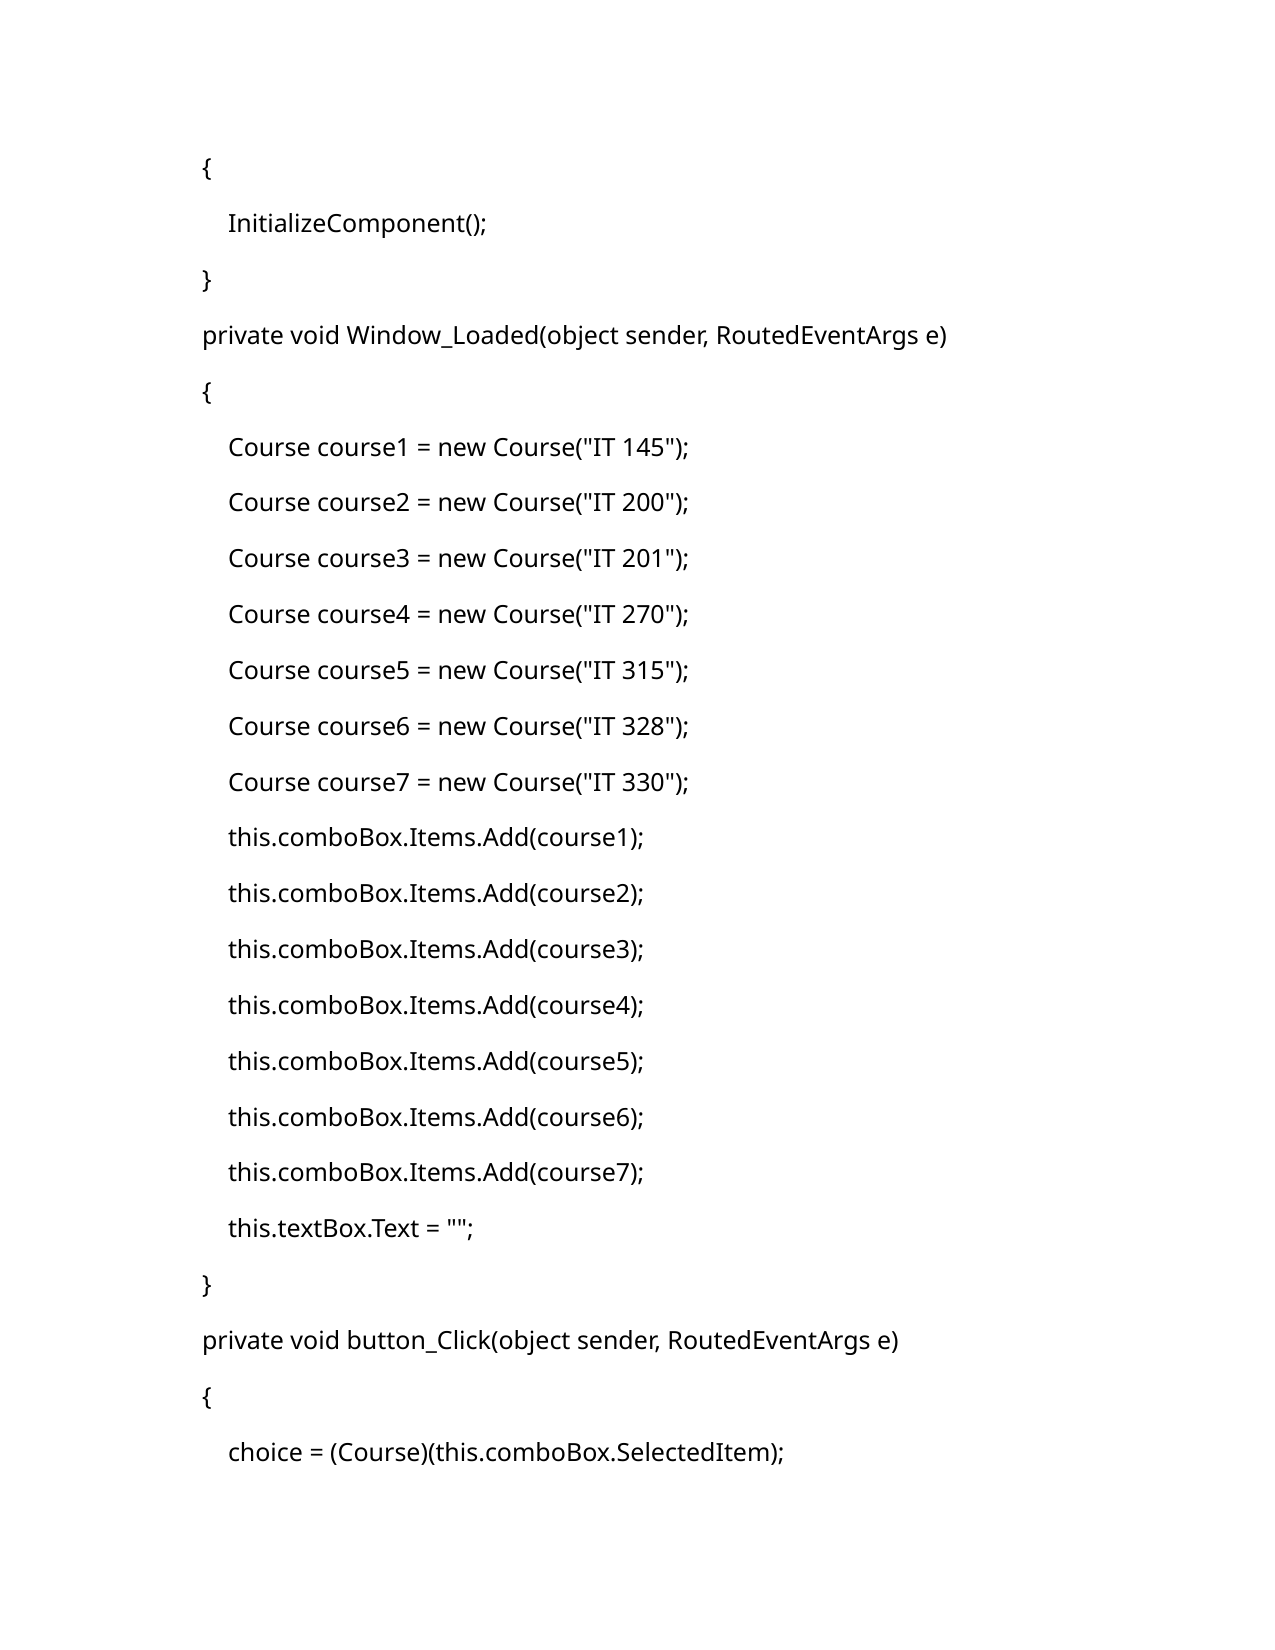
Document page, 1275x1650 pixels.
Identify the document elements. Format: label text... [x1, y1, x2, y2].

text private void Window_Loaded(object sender, RoutedEventArgs e) [150, 317, 1125, 352]
text this.comboBox.Items.Add(course7); [150, 1155, 1125, 1189]
text this.comboBox.Items.Add(course4); [150, 987, 1125, 1022]
text Course course4 = new Course("IT 270"); [150, 597, 1125, 631]
text this.comboBox.Items.Add(course2); [150, 876, 1125, 910]
text InitializeComponent(); [150, 206, 1125, 240]
text choice = (Course)(this.comboBox.SelectedItem); [150, 1434, 1125, 1468]
text this.textBox.Text = ""; [150, 1211, 1125, 1245]
text this.comboBox.Items.Add(course6); [150, 1099, 1125, 1133]
text } [150, 262, 1125, 296]
text { [150, 1378, 1125, 1412]
text Course course1 = new Course("IT 145"); [150, 429, 1125, 463]
text private void button_Click(object sender, RoutedEventArgs e) [150, 1322, 1125, 1357]
text this.comboBox.Items.Add(course3); [150, 932, 1125, 966]
text Course course7 = new Course("IT 330"); [150, 764, 1125, 798]
text Course course3 = new Course("IT 201"); [150, 541, 1125, 575]
text Course course2 = new Course("IT 200"); [150, 485, 1125, 519]
text Course course6 = new Course("IT 328"); [150, 708, 1125, 742]
text { [150, 373, 1125, 407]
text { [150, 150, 1125, 184]
text this.comboBox.Items.Add(course5); [150, 1043, 1125, 1077]
text } [150, 1267, 1125, 1301]
text this.comboBox.Items.Add(course1); [150, 820, 1125, 854]
text Course course5 = new Course("IT 315"); [150, 652, 1125, 687]
